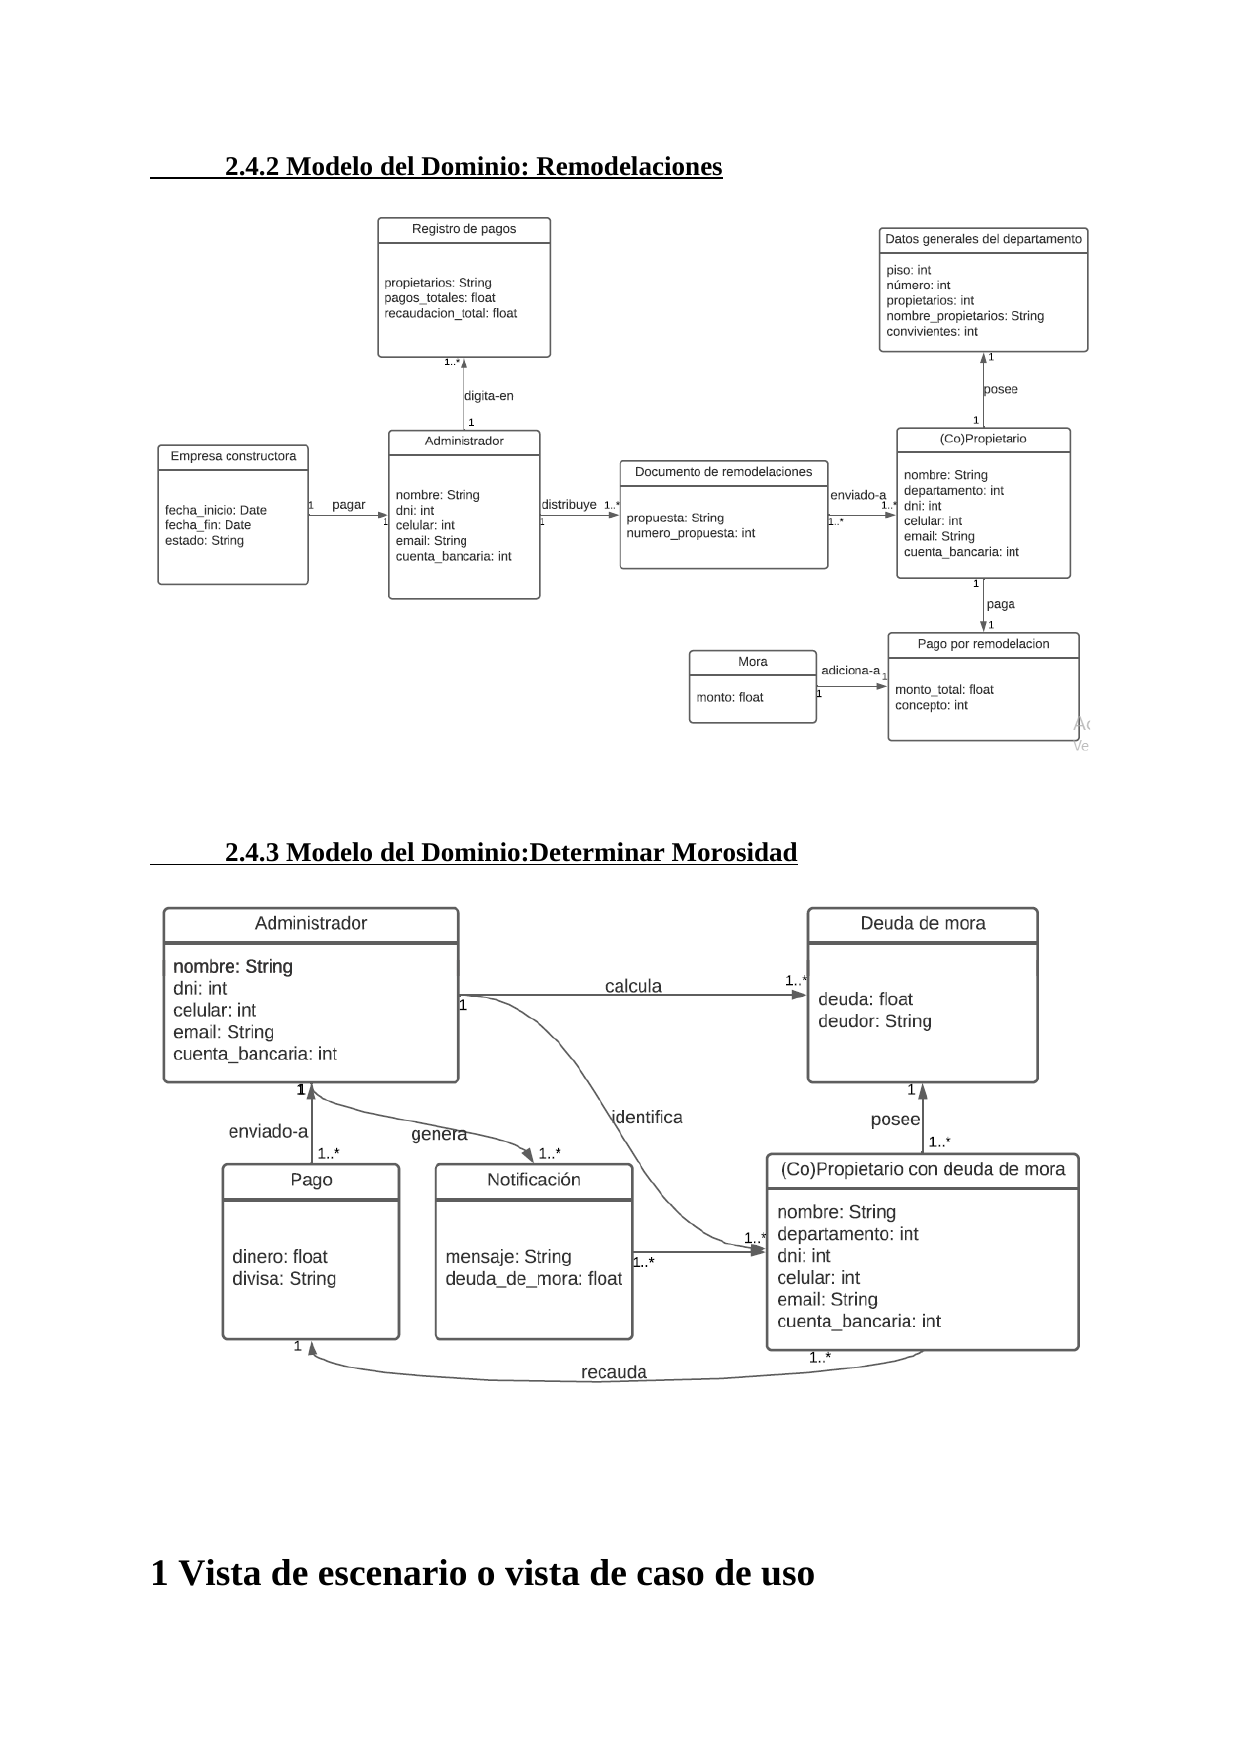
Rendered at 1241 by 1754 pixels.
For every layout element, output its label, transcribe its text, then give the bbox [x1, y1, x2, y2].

text 2.4.2 Modelo del Dominio: Remodelaciones [150, 150, 1090, 181]
picture [150, 209, 1091, 751]
text 2.4.3 Modelo del Dominio:Determinar Morosidad [150, 836, 1090, 868]
text 1 Vista de escenario o vista de caso de uso [150, 1550, 1090, 1593]
picture [150, 895, 1091, 1388]
